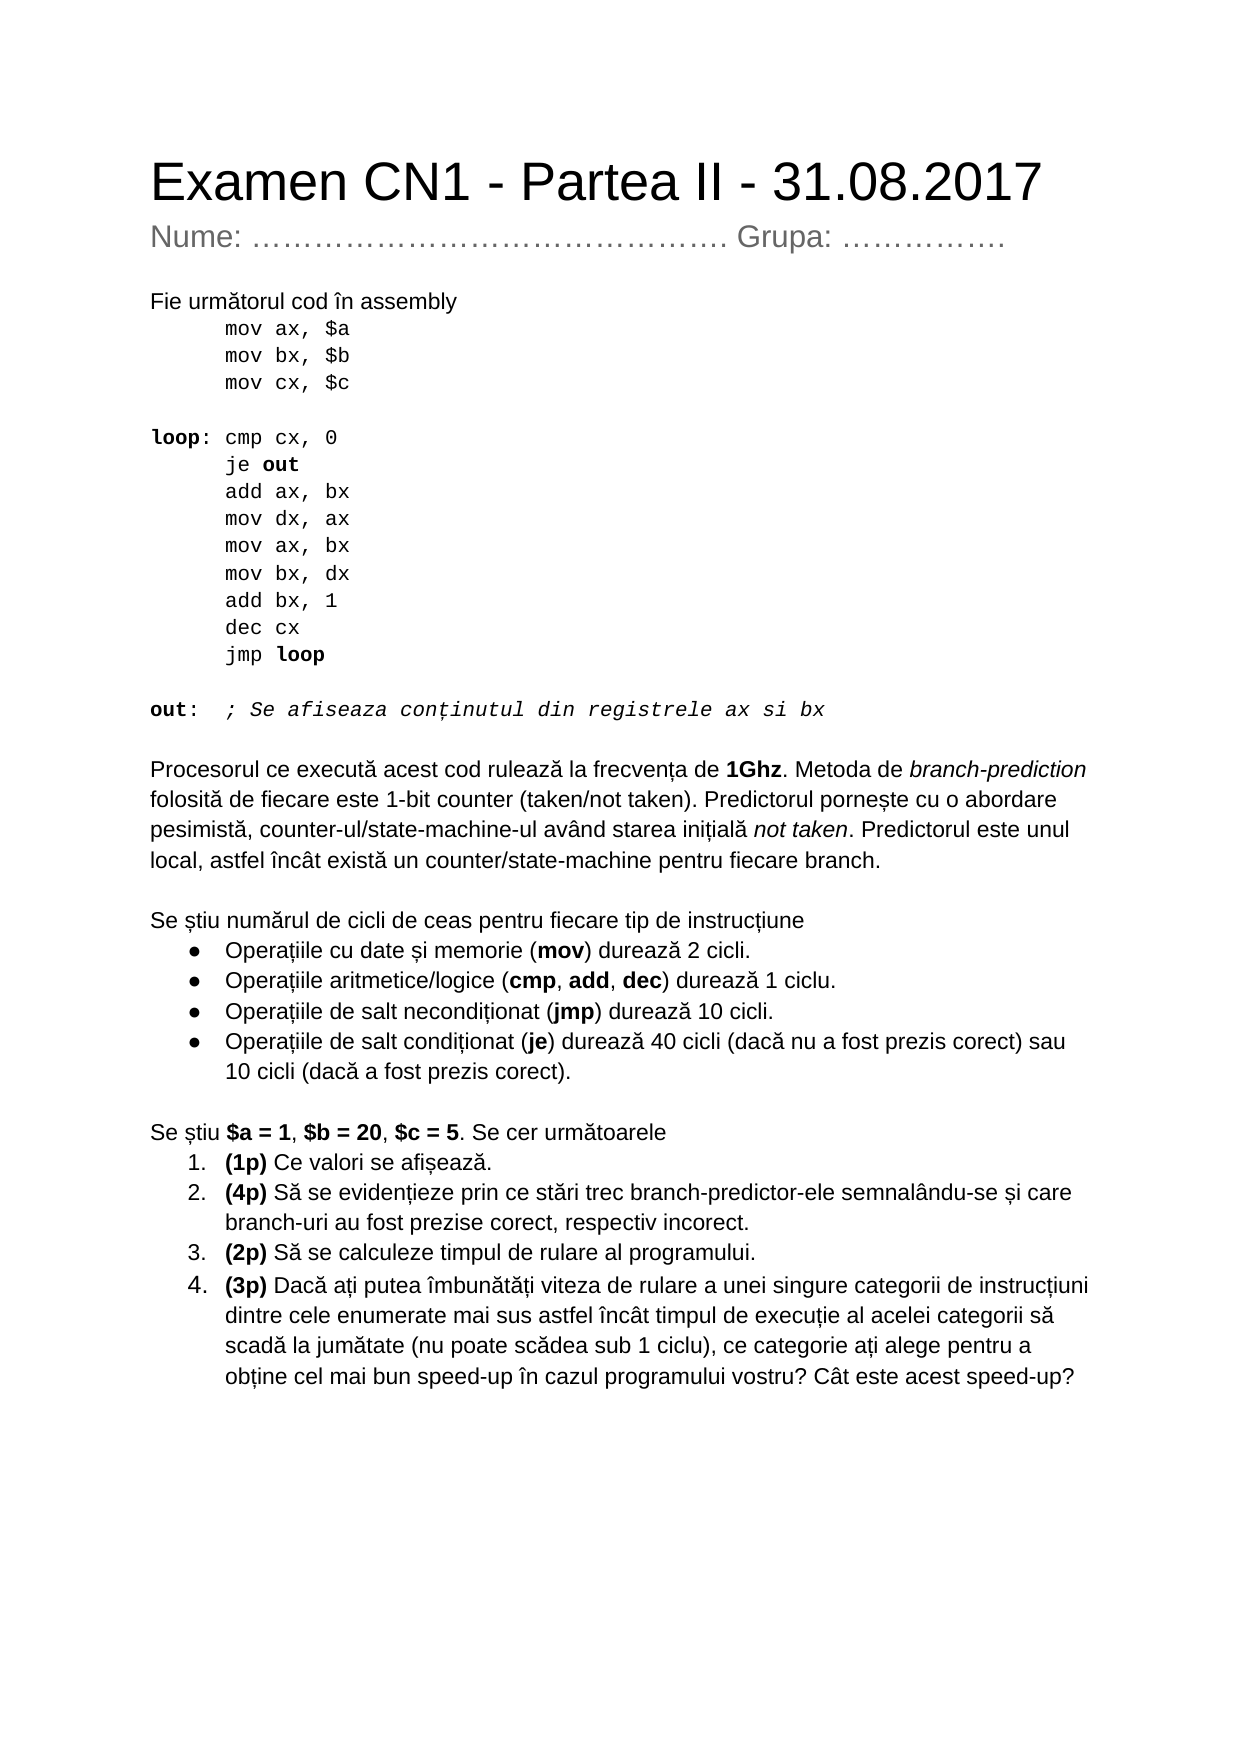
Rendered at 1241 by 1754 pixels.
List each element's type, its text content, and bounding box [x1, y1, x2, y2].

text Se știu $a = 1, $b = 20, $c = 5. Se cer următoarele [150, 1118, 1090, 1145]
text Se știu numărul de cicli de ceas pentru fiecare tip de instrucțiune [150, 907, 1090, 933]
text add ax, bx [150, 481, 1090, 505]
list (1p) Ce valori se afișează. [187, 1149, 1090, 1175]
list Operațiile cu date și memorie (mov) durează 2 cicli. [187, 937, 1090, 964]
text loop: cmp cx, 0 [150, 427, 1090, 450]
list Operațiile de salt condiționat (je) durează 40 cicli (dacă nu a fost prezis corect) sau 10 cicli (dacă a fost prezis corect). [187, 1028, 1090, 1084]
list (4p) Să se evidențieze prin ce stări trec branch-predictor-ele semnalându-se și care branch-uri au fost prezise corect, respectiv incorect. [187, 1179, 1090, 1236]
text mov ax, $a [150, 318, 1090, 342]
text je out [150, 454, 1090, 478]
text Procesorul ce execută acest cod rulează la frecvența de 1Ghz. Metoda de branch-prediction folosită de fiecare este 1-bit counter (taken/not taken). Predictorul pornește cu o abordare pesimistă, counter-ul/state-machine-ul având starea inițială not taken. Predictorul este unul local, astfel încât există un counter/state-machine pentru fiecare branch. [150, 756, 1090, 873]
list Operațiile de salt necondiționat (jmp) durează 10 cicli. [187, 998, 1090, 1024]
text mov dx, ax [225, 508, 1090, 532]
text mov bx, $b [150, 345, 1090, 369]
text add bx, 1 [150, 590, 1090, 613]
list Operațiile aritmetice/logice (cmp, add, dec) durează 1 ciclu. [187, 967, 1090, 994]
text mov bx, dx [225, 563, 1090, 586]
text out: ; Se afiseaza conținutul din registrele ax si bx [150, 699, 1090, 722]
list (2p) Să se calculeze timpul de rulare al programului. [187, 1239, 1090, 1266]
text dec cx [150, 617, 1090, 641]
text jmp loop [225, 644, 1090, 668]
list (3p) Dacă ați putea îmbunătăți viteza de rulare a unei singure categorii de instrucțiuni dintre cele enumerate mai sus astfel încât timpul de execuție al acelei categorii să scadă la jumătate (nu poate scădea sub 1 ciclu), ce categorie ați alege pentru a obține cel mai bun speed-up în cazul programului vostru? Cât este acest speed-up? [187, 1269, 1090, 1389]
text Fie următorul cod în assembly [150, 288, 1090, 314]
text mov ax, bx [225, 536, 1090, 559]
subtitle Nume: ………………………………………. Grupa: ……………. [150, 218, 1090, 254]
text mov cx, $c [225, 372, 1090, 396]
title Examen CN1 - Partea II - 31.08.2017 [150, 150, 1090, 212]
